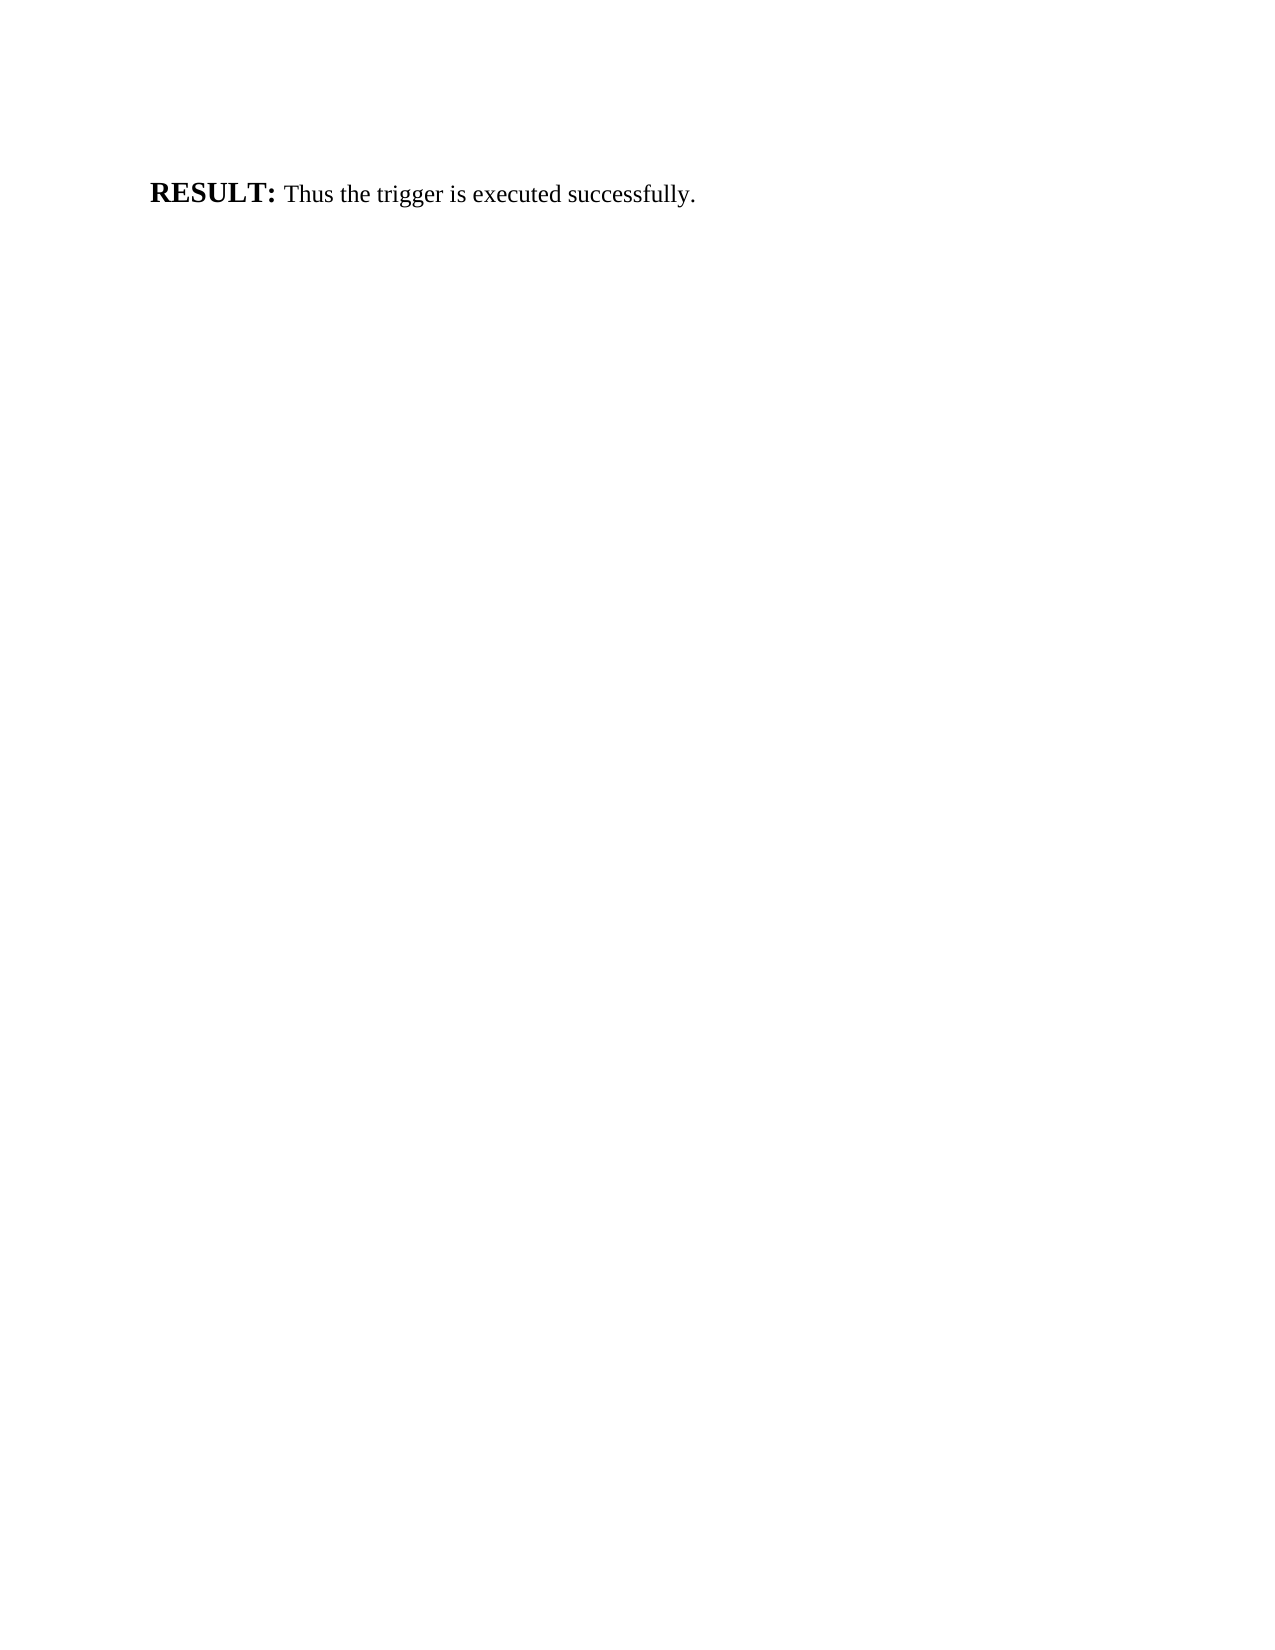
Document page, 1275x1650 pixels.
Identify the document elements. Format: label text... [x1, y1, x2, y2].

text RESULT: Thus the trigger is executed successfully. [150, 175, 1104, 209]
